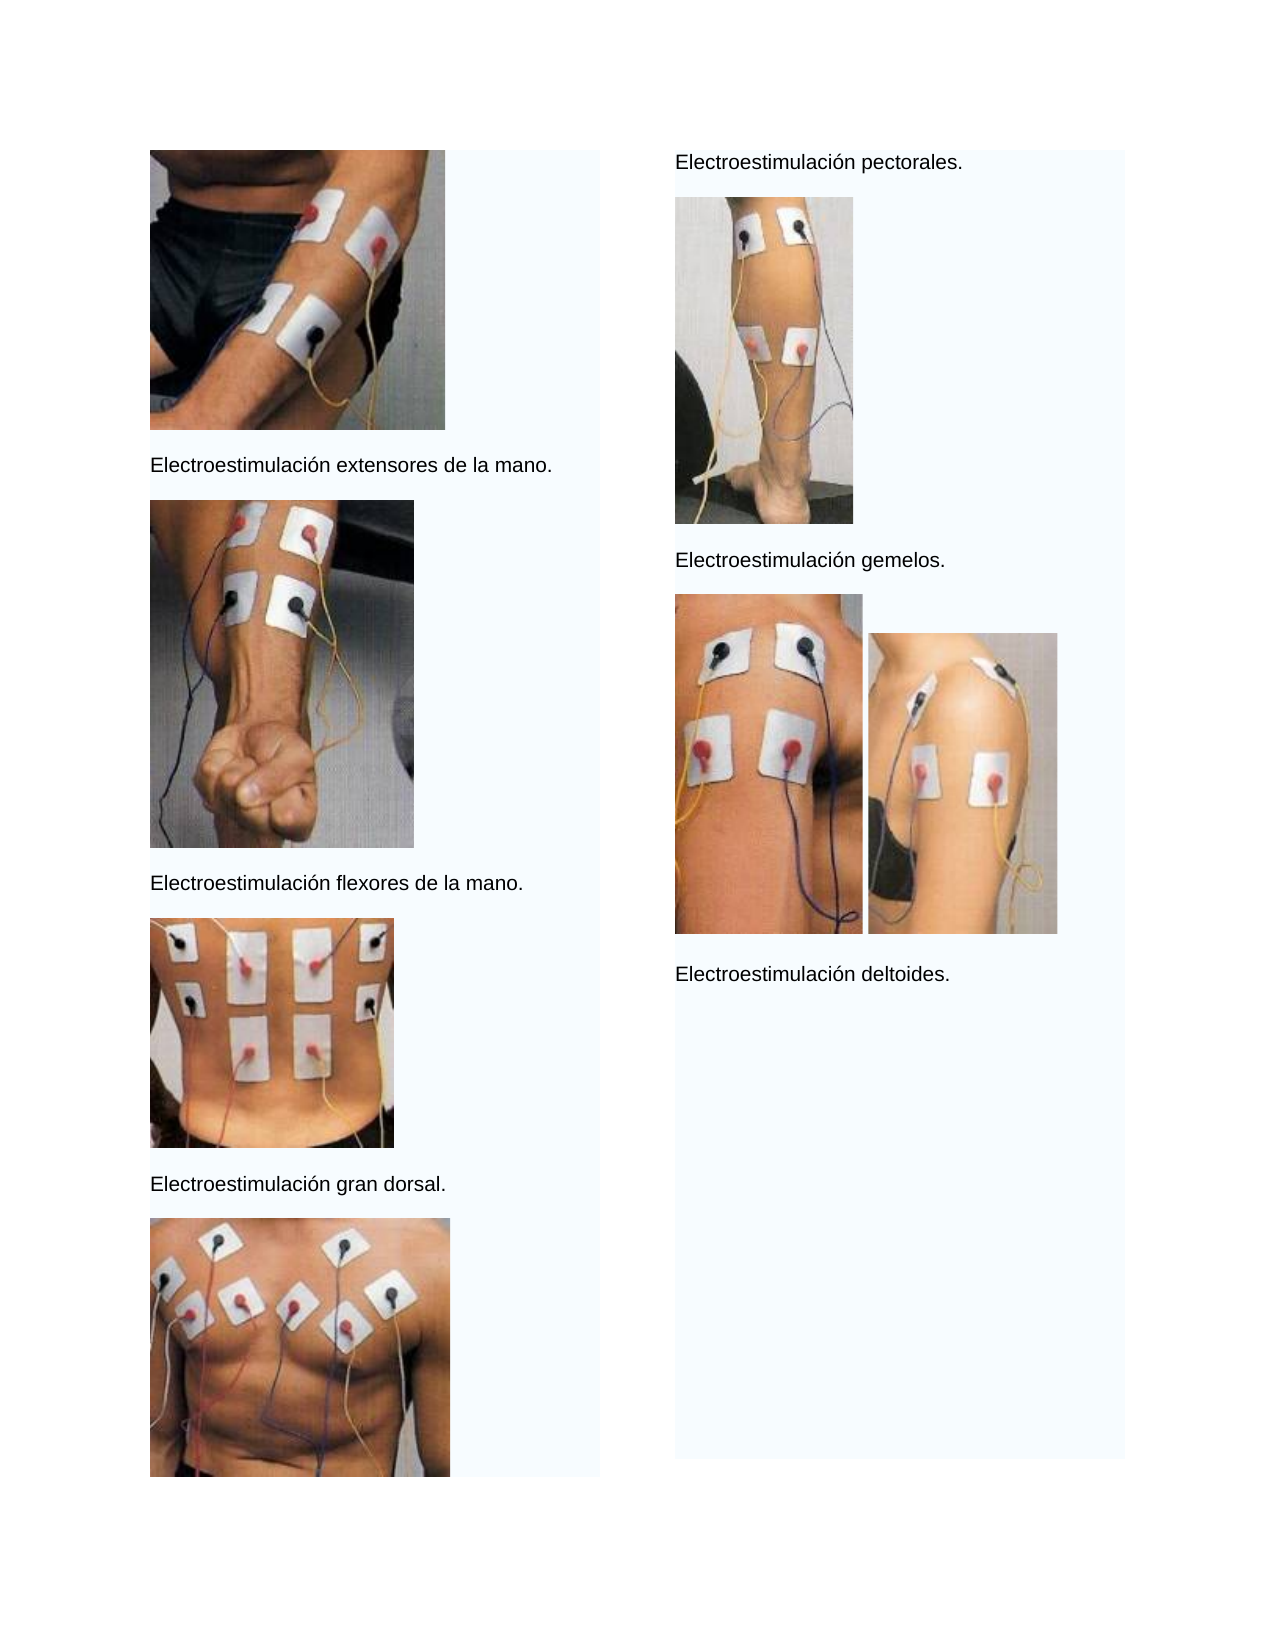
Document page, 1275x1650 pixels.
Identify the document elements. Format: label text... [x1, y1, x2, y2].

picture [150, 918, 394, 1148]
text Electroestimulación gran dorsal. [150, 1171, 600, 1195]
picture [675, 197, 854, 524]
picture [150, 150, 446, 430]
text Electroestimulación flexores de la mano. [150, 871, 600, 895]
picture [868, 633, 1058, 934]
picture [150, 500, 414, 848]
text Electroestimulación extensores de la mano. [150, 453, 600, 477]
text Electroestimulación deltoides. [675, 962, 1125, 986]
text Electroestimulación gemelos. [675, 547, 1125, 571]
picture [150, 1218, 451, 1477]
picture [675, 594, 863, 934]
text Electroestimulación pectorales. [675, 150, 1125, 174]
